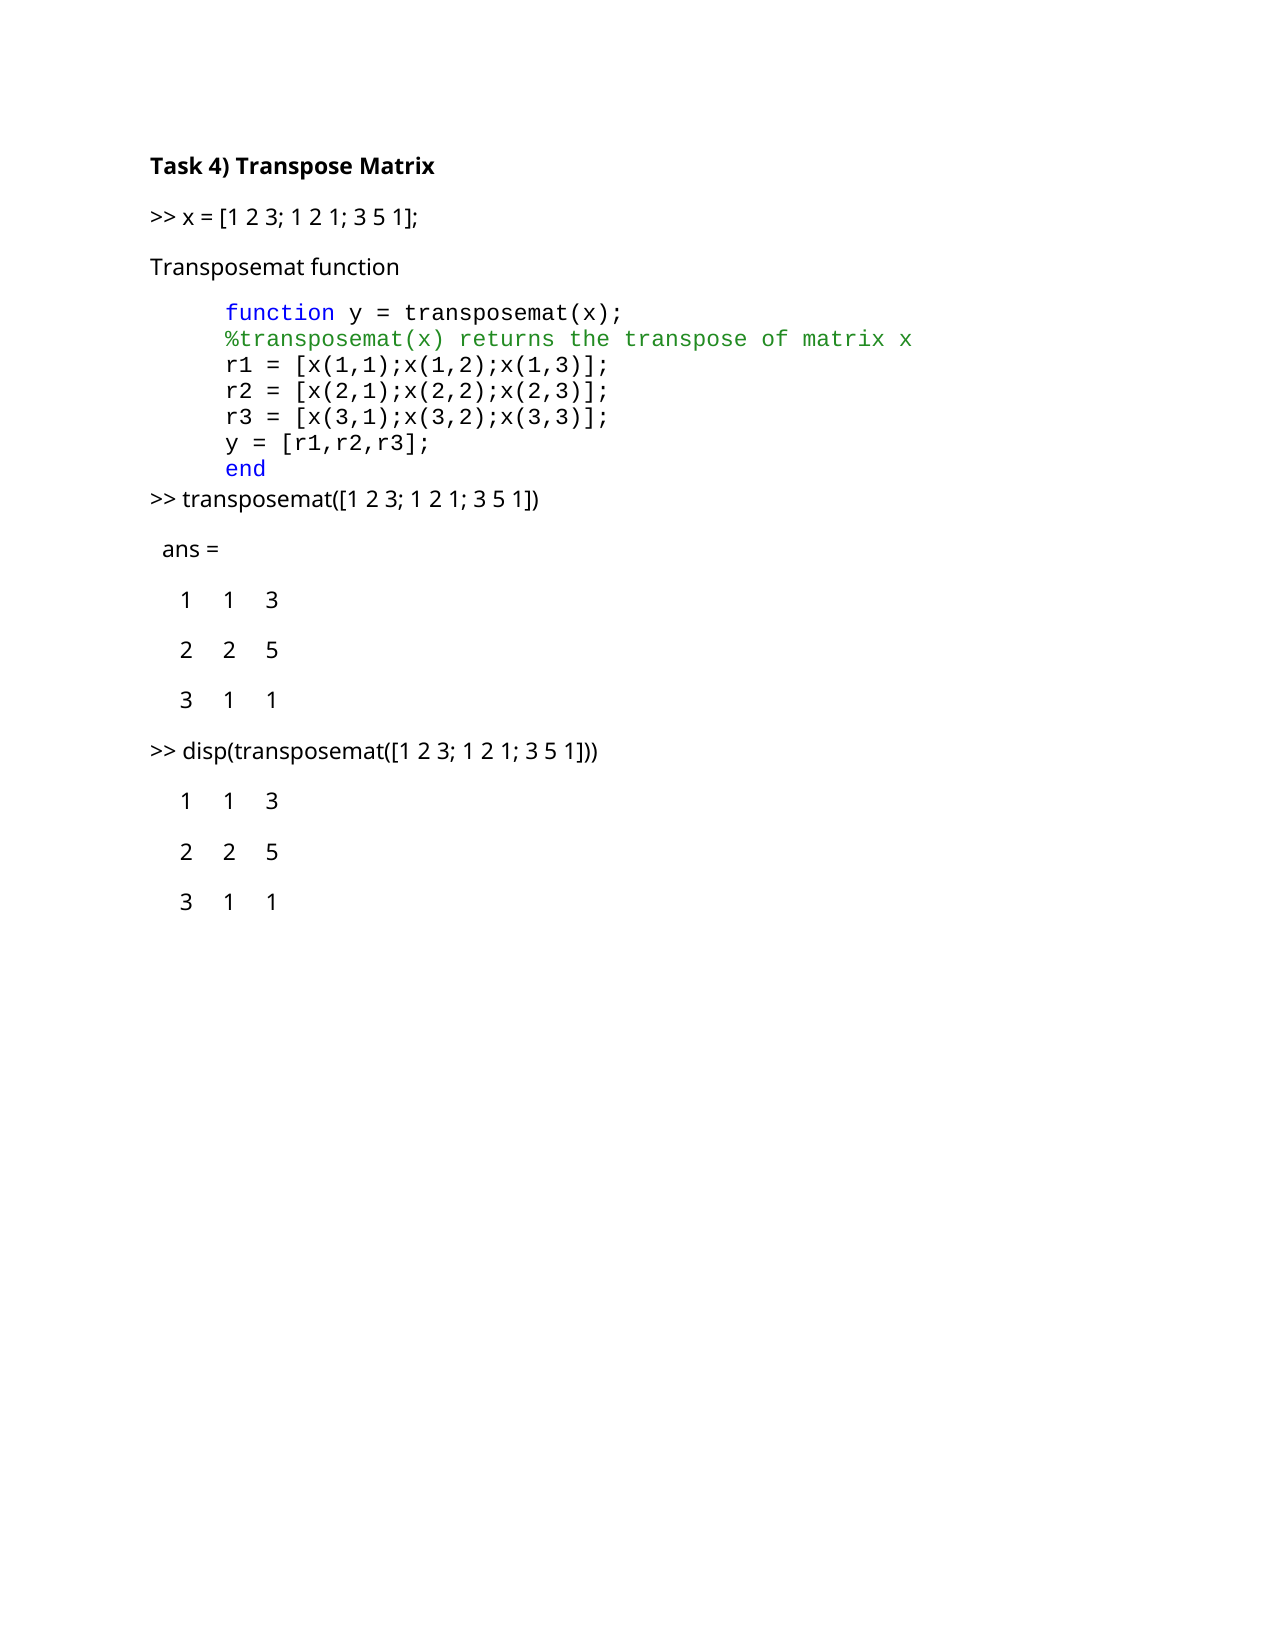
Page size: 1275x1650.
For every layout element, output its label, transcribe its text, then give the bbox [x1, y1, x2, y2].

text 2 2 5 [150, 634, 1125, 665]
text y = [r1,r2,r3]; [225, 431, 1125, 457]
text r1 = [x(1,1);x(1,2);x(1,3)]; [225, 353, 1125, 379]
text function y = transposemat(x); [225, 301, 1125, 327]
text >> disp(transposemat([1 2 3; 1 2 1; 3 5 1])) [150, 735, 1125, 766]
text 1 1 3 [150, 785, 1125, 817]
text >> x = [1 2 3; 1 2 1; 3 5 1]; [150, 200, 1125, 232]
text 2 2 5 [150, 836, 1125, 867]
text end [225, 457, 1125, 483]
text ans = [150, 533, 1125, 564]
text 3 1 1 [150, 886, 1125, 917]
text %transposemat(x) returns the transpose of matrix x [225, 327, 1125, 353]
text r2 = [x(2,1);x(2,2);x(2,3)]; [225, 379, 1125, 405]
text 1 1 3 [150, 584, 1125, 615]
text r3 = [x(3,1);x(3,2);x(3,3)]; [225, 405, 1125, 431]
text Transposemat function [150, 251, 1125, 282]
text >> transposemat([1 2 3; 1 2 1; 3 5 1]) [150, 483, 1125, 514]
text 3 1 1 [150, 684, 1125, 716]
text Task 4) Transpose Matrix [150, 150, 1125, 181]
